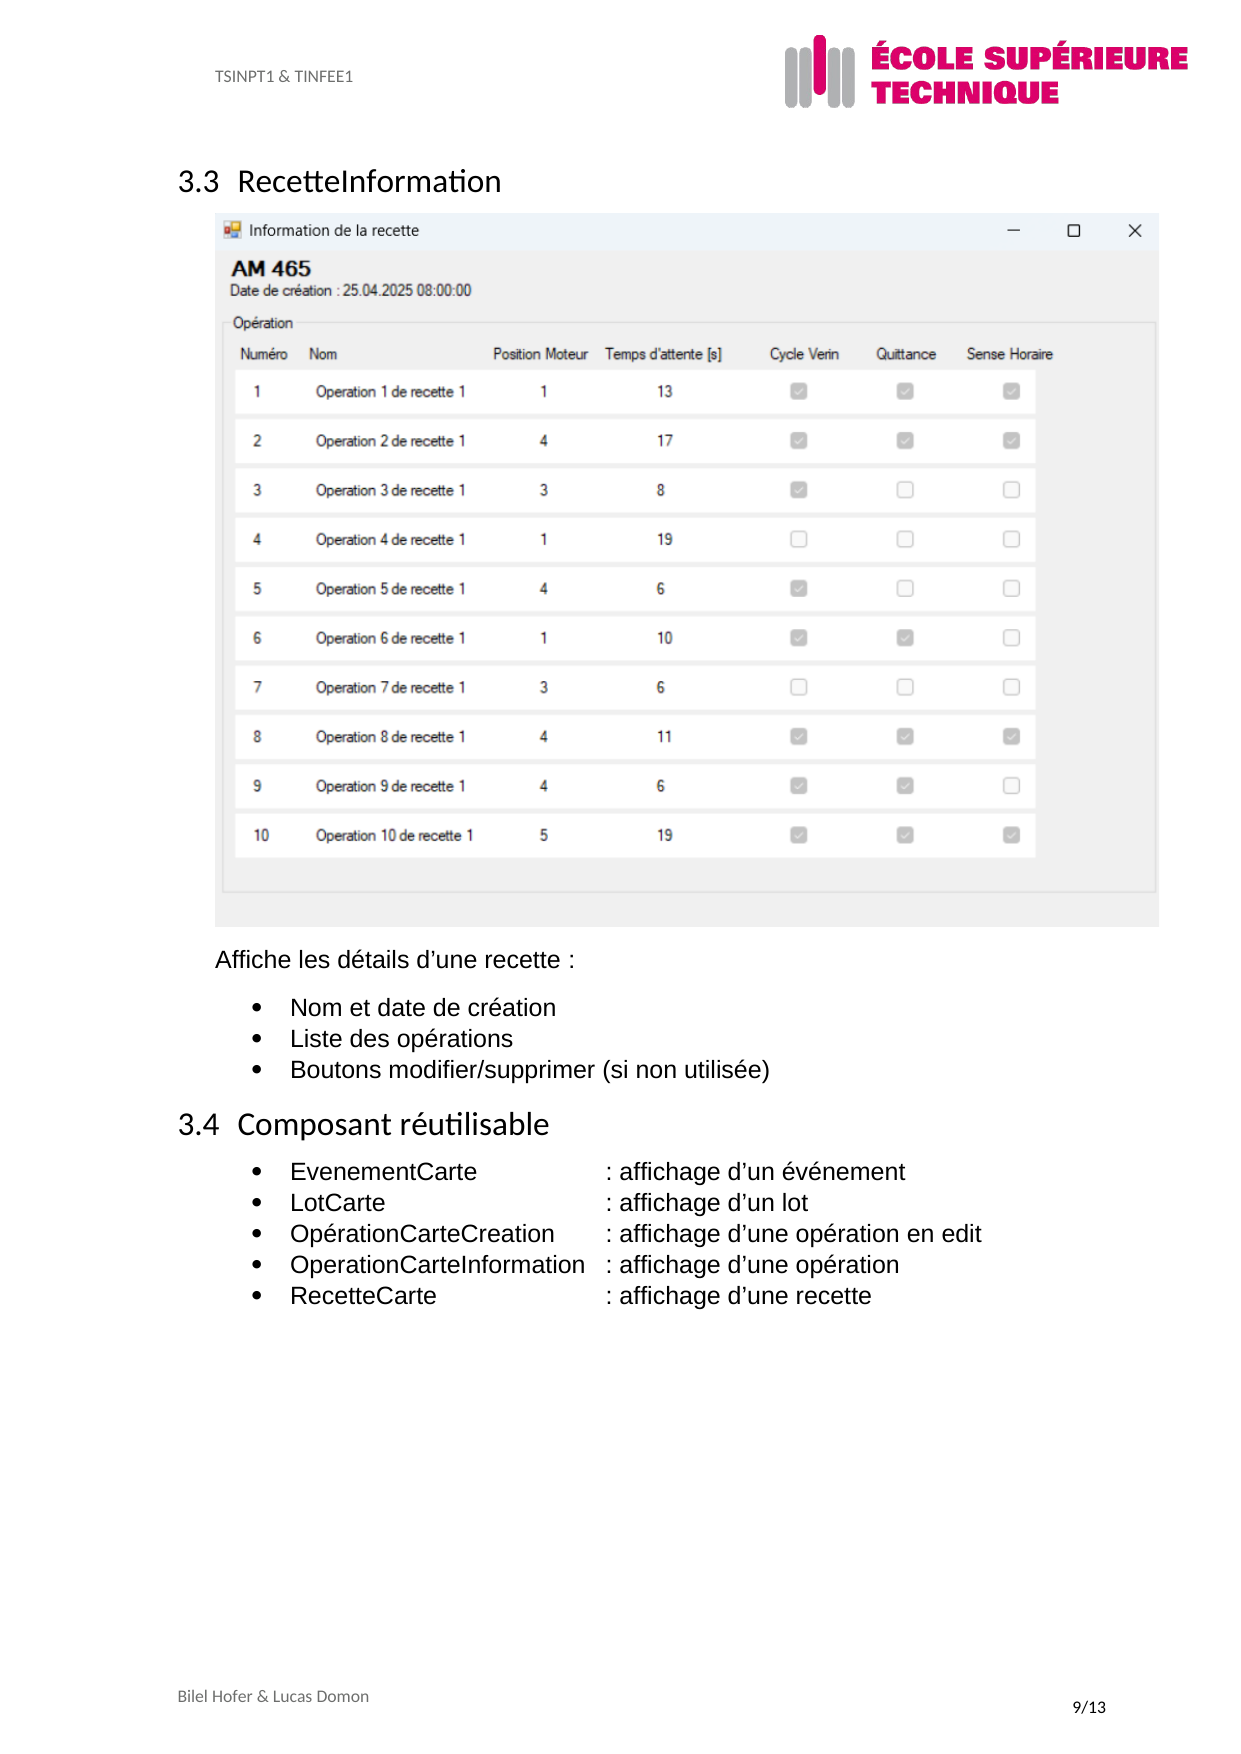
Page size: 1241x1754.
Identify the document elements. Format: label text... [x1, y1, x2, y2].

text Affiche les détails d’une recette : [215, 946, 1122, 974]
picture [215, 213, 1160, 927]
list Nom et date de création [252, 993, 1122, 1022]
picture [732, 35, 1241, 108]
list OperationCarteInformation : affichage d’une opération [252, 1250, 1122, 1279]
subtitle RecetteInformation [177, 160, 1122, 201]
list RecetteCarte : affichage d’une recette [252, 1281, 1122, 1310]
list LotCarte : affichage d’un lot [252, 1188, 1122, 1217]
list OpérationCarteCreation : affichage d’une opération en edit [252, 1219, 1122, 1248]
list Boutons modifier/supprimer (si non utilisée) [252, 1056, 1122, 1084]
list Liste des opérations [252, 1024, 1122, 1053]
subtitle Composant réutilisable [177, 1103, 1122, 1144]
list EvenementCarte : affichage d’un événement [252, 1157, 1122, 1185]
